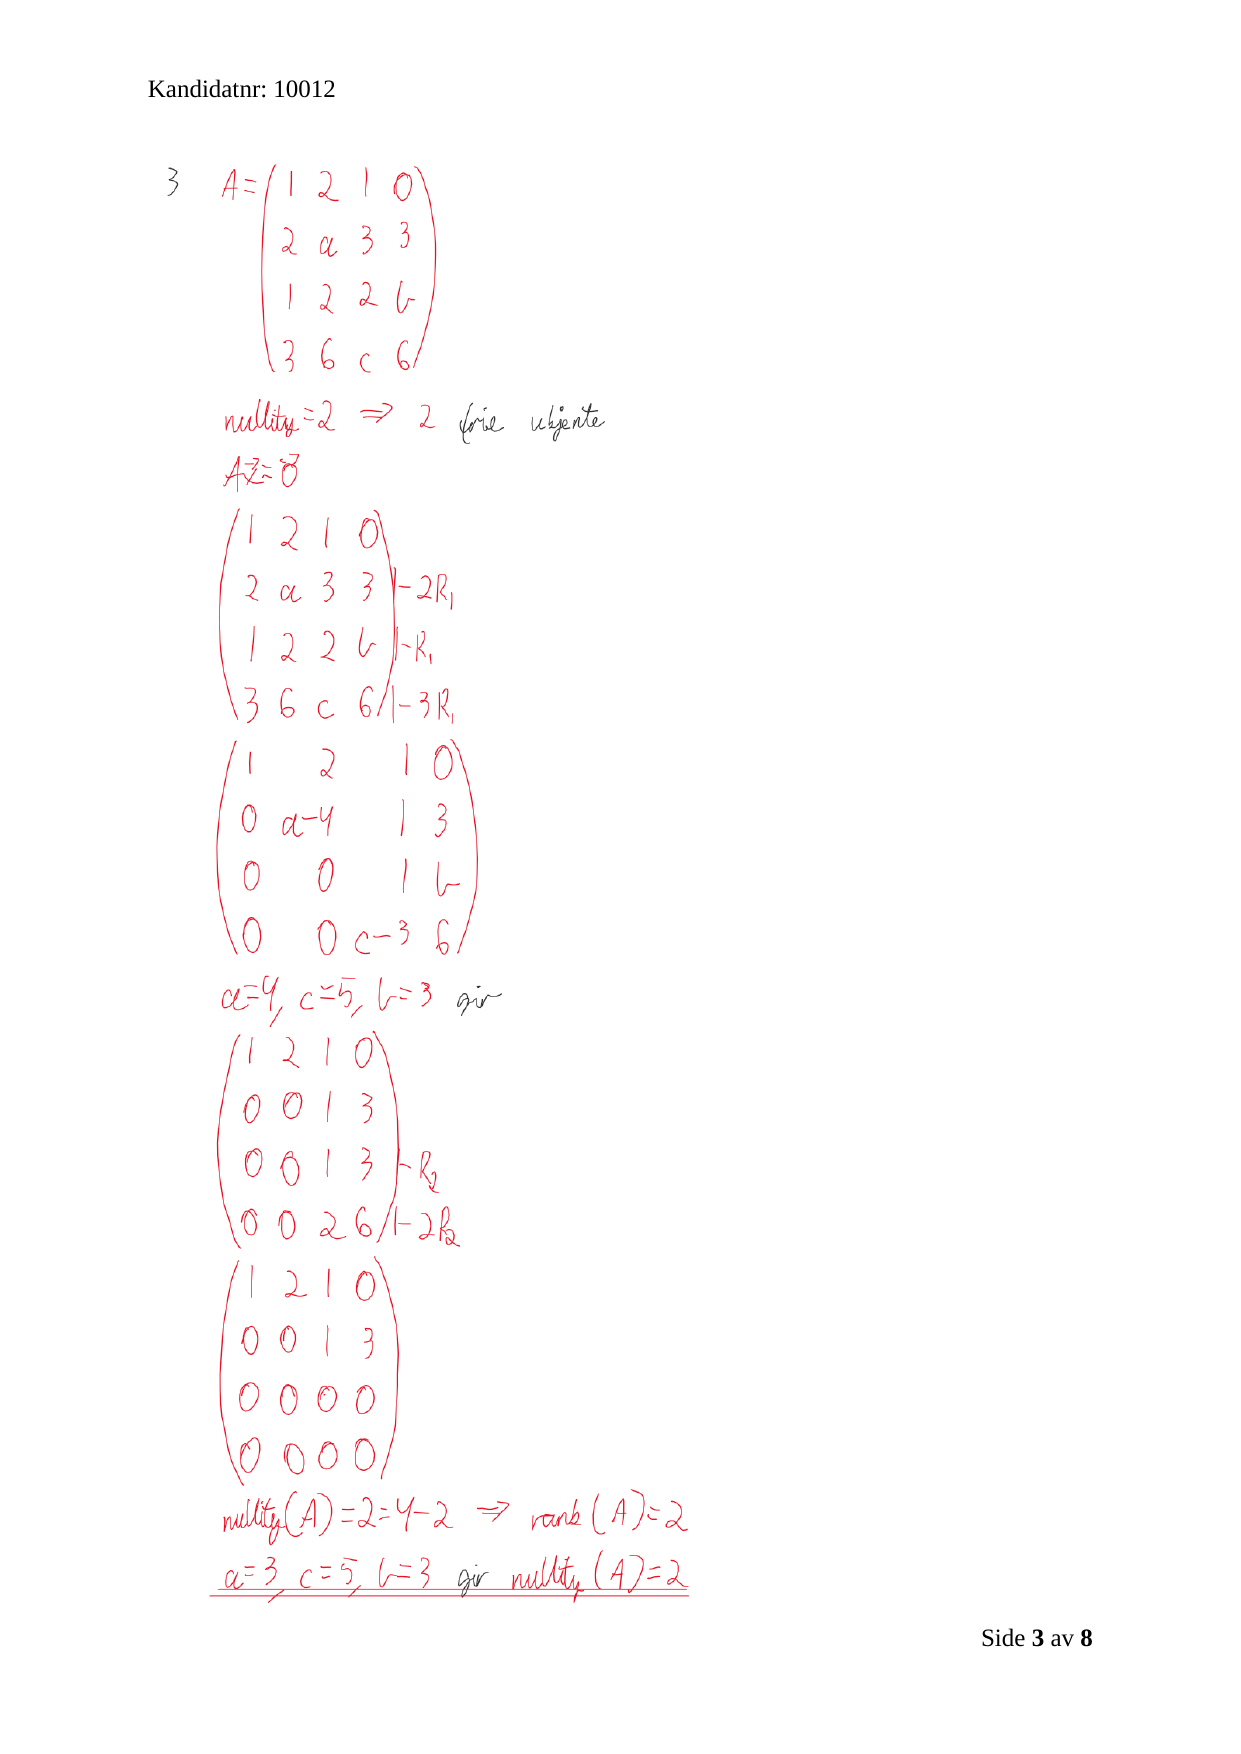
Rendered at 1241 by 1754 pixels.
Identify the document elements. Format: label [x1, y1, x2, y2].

picture [147, 147, 716, 1607]
